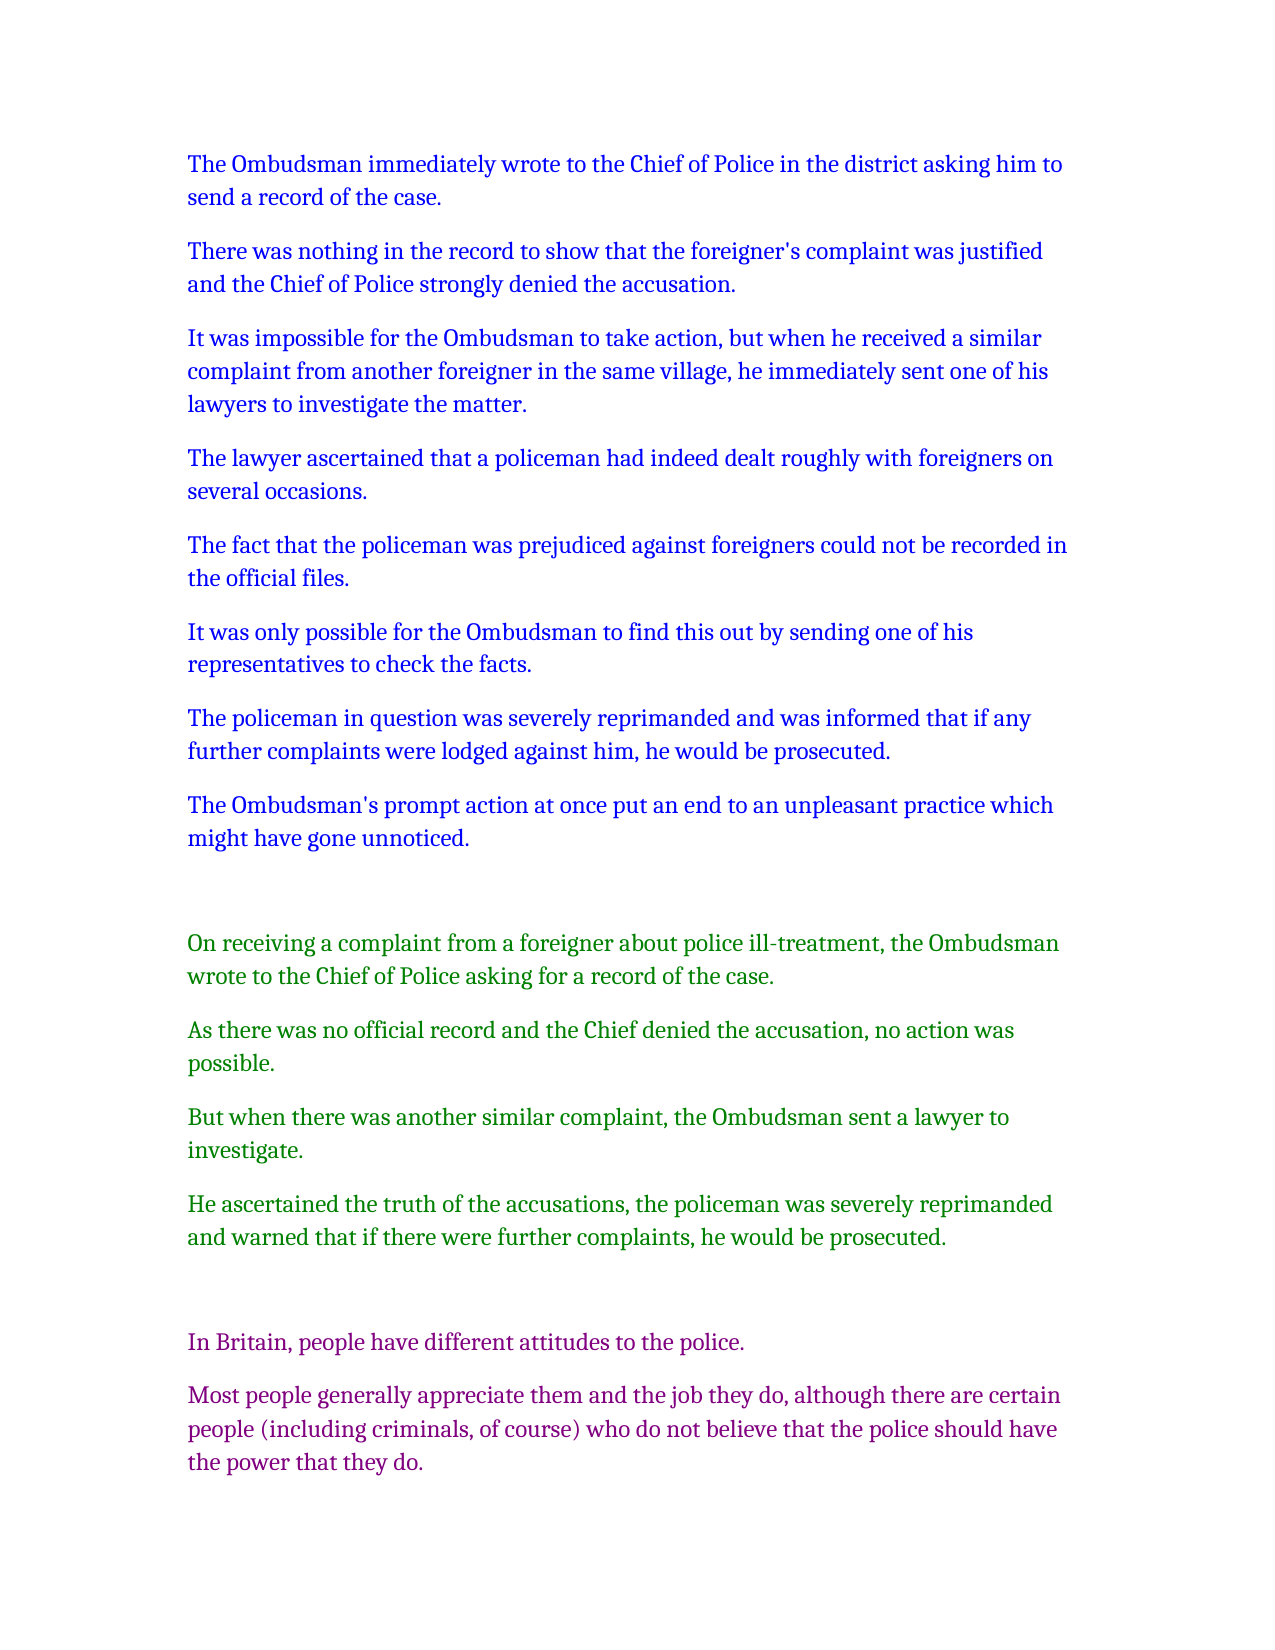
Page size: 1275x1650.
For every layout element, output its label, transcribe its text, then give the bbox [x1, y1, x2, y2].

text The Ombudsman's prompt action at once put an end to an unpleasant practice which might have gone unnoticed. [187, 791, 1087, 853]
text It was only possible for the Ombudsman to find this out by sending one of his representatives to check the facts. [187, 617, 1087, 679]
text As there was no official record and the Chief denied the accusation, no action was possible. [187, 1016, 1087, 1078]
text There was nothing in the record to show that the foreigner's complaint was justified and the Chief of Police strongly denied the accusation. [187, 237, 1087, 299]
text The policeman in question was severely reprimanded and was informed that if any further complaints were lodged against him, he would be prosecuted. [187, 704, 1087, 766]
text The fact that the policeman was prejudiced against foreigners could not be recorded in the official files. [187, 531, 1087, 592]
text It was impossible for the Ombudsman to take action, but when he received a similar complaint from another foreigner in the same village, he immediately sent one of his lawyers to investigate the matter. [187, 324, 1087, 418]
text The Ombudsman immediately wrote to the Chief of Police in the district asking him to send a record of the case. [187, 150, 1087, 212]
text In Britain, people have different attitudes to the police. [187, 1328, 1087, 1356]
text Most people generally appreciate them and the job they do, although there are certain people (including criminals, of course) who do not believe that the police should have the power that they do. [187, 1381, 1087, 1476]
text He ascertained the truth of the accusations, the policeman was severely reprimanded and warned that if there were further complaints, he would be prosecuted. [187, 1190, 1087, 1251]
text On receiving a complaint from a foreigner about police ill-treatment, the Ombudsman wrote to the Chief of Police asking for a record of the case. [187, 929, 1087, 991]
text The lawyer ascertained that a policeman had indeed dealt roughly with foreigners on several occasions. [187, 444, 1087, 505]
text But when there was another similar complaint, the Ombudsman sent a lawyer to investigate. [187, 1103, 1087, 1164]
